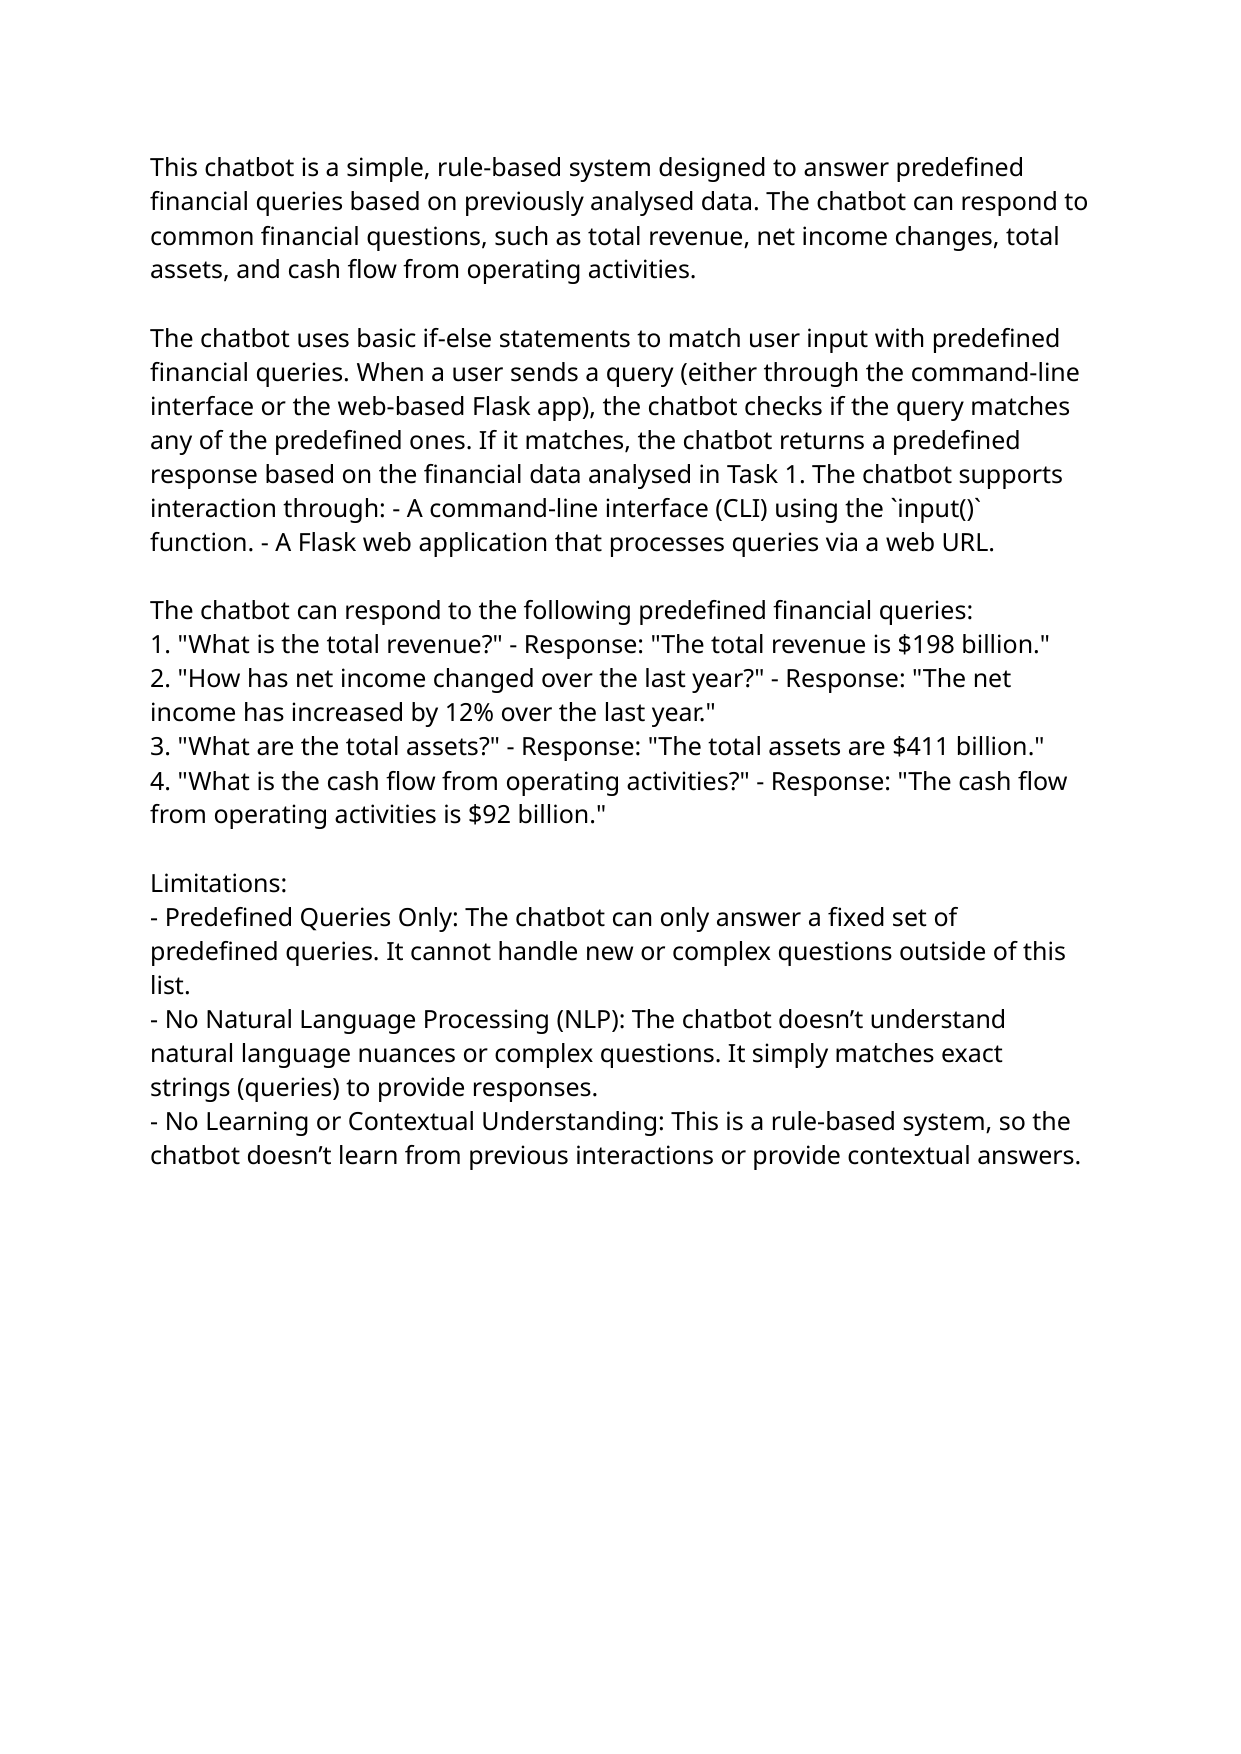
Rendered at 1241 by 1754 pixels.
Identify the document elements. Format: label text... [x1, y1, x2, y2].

text The chatbot can respond to the following predefined financial queries: [150, 593, 1090, 627]
text The chatbot uses basic if-else statements to match user input with predefined financial queries. When a user sends a query (either through the command-line interface or the web-based Flask app), the chatbot checks if the query matches any of the predefined ones. If it matches, the chatbot returns a predefined response based on the financial data analysed in Task 1. The chatbot supports interaction through: - A command-line interface (CLI) using the `input()` function. - A Flask web application that processes queries via a web URL. [150, 320, 1090, 559]
text - No Learning or Contextual Understanding: This is a rule-based system, so the chatbot doesn’t learn from previous interactions or provide contextual answers. [150, 1104, 1090, 1172]
text This chatbot is a simple, rule-based system designed to answer predefined financial queries based on previously analysed data. The chatbot can respond to common financial questions, such as total revenue, net income changes, total assets, and cash flow from operating activities. [150, 150, 1090, 286]
text 1. "What is the total revenue?" - Response: "The total revenue is $198 billion." [150, 627, 1090, 661]
text 4. "What is the cash flow from operating activities?" - Response: "The cash flow from operating activities is $92 billion." [150, 763, 1090, 831]
text - No Natural Language Processing (NLP): The chatbot doesn’t understand natural language nuances or complex questions. It simply matches exact strings (queries) to provide responses. [150, 1002, 1090, 1104]
text - Predefined Queries Only: The chatbot can only answer a fixed set of predefined queries. It cannot handle new or complex questions outside of this list. [150, 899, 1090, 1002]
text 3. "What are the total assets?" - Response: "The total assets are $411 billion." [150, 729, 1090, 763]
text Limitations: [150, 865, 1090, 899]
text 2. "How has net income changed over the last year?" - Response: "The net income has increased by 12% over the last year." [150, 661, 1090, 729]
